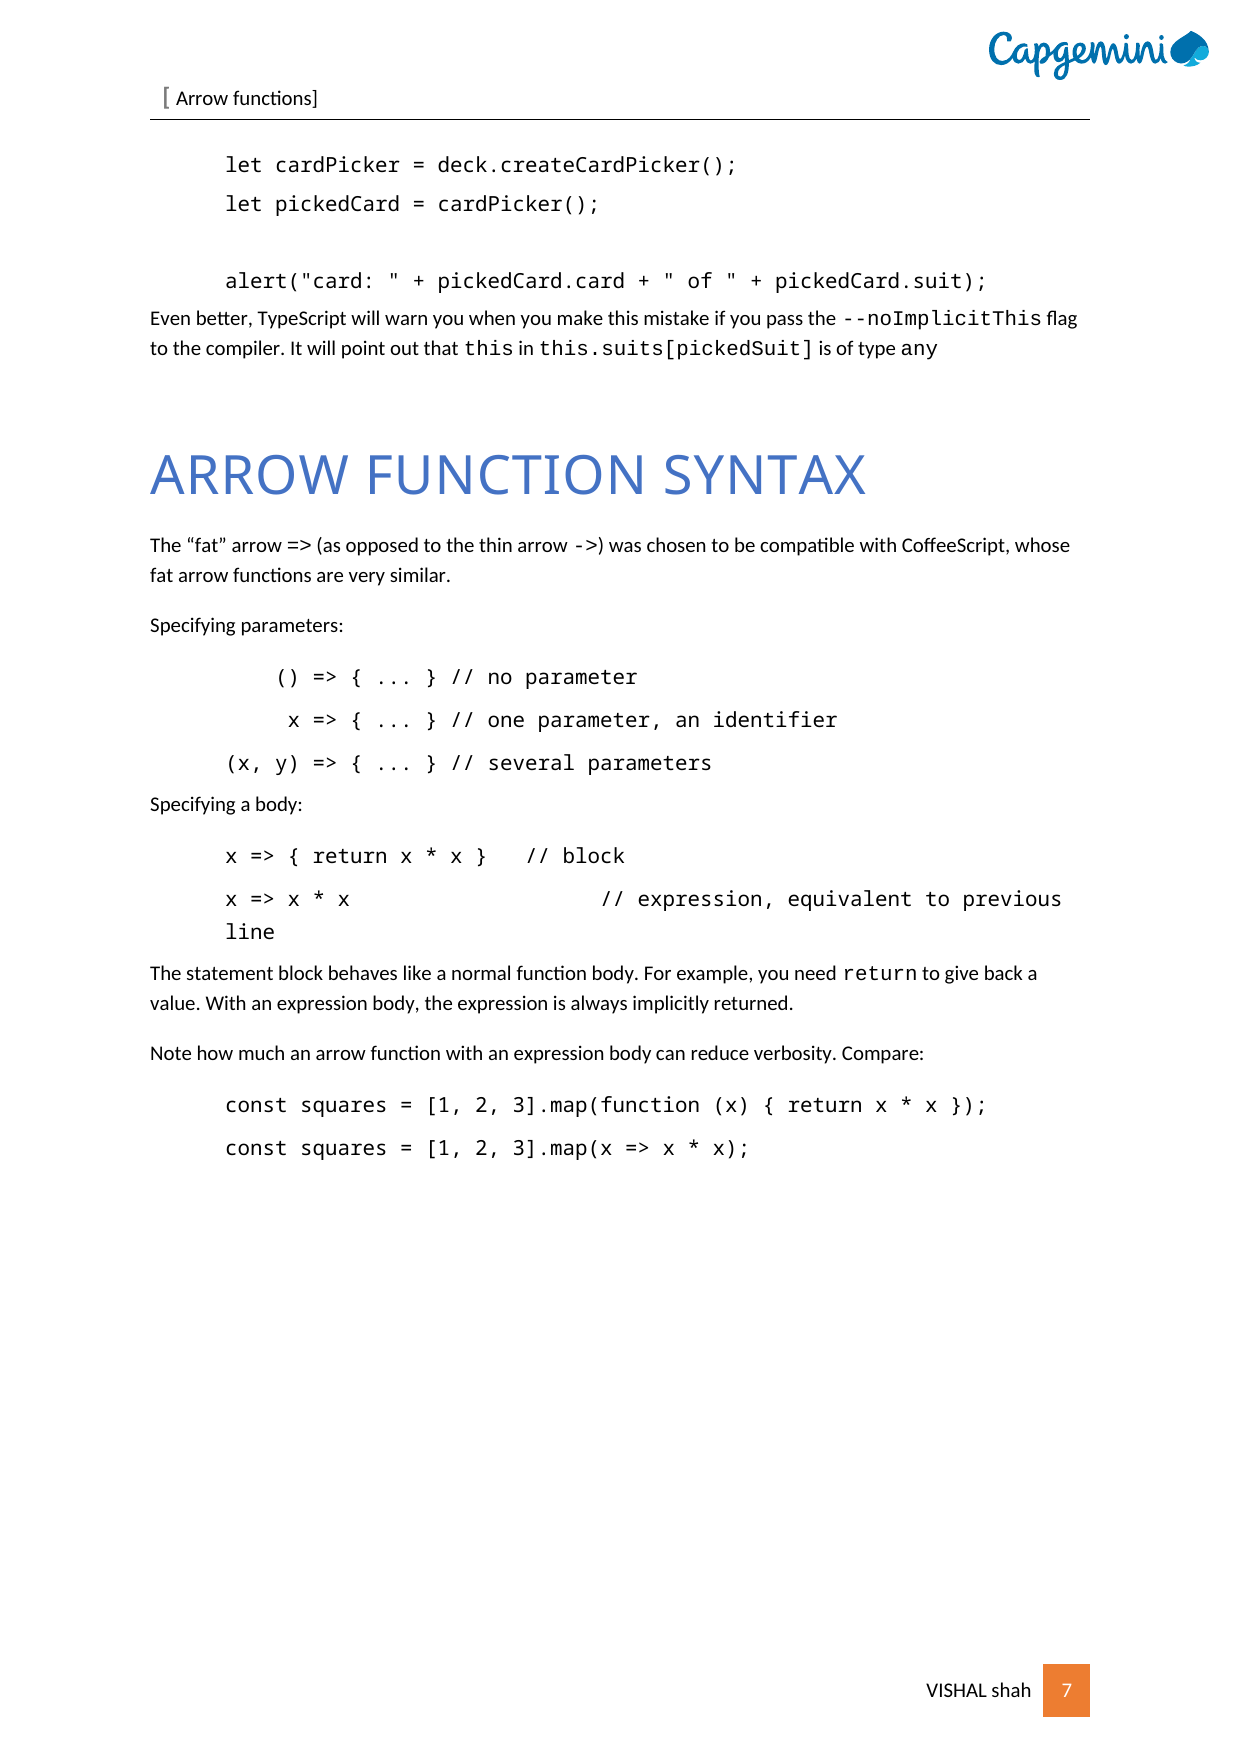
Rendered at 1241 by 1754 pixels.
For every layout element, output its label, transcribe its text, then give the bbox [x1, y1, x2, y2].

text () => { ... } // no parameter [225, 662, 1090, 691]
title Arrow function syntax [150, 437, 1090, 511]
text Specifying parameters: [150, 612, 1090, 638]
text const squares = [1, 2, 3].map(x => x * x); [225, 1133, 1090, 1162]
text x => x * x // expression, equivalent to previous line [225, 884, 1090, 945]
text const squares = [1, 2, 3].map(function (x) { return x * x }); [225, 1090, 1090, 1119]
text Specifying a body: [150, 791, 1090, 817]
text The statement block behaves like a normal function body. For example, you need return to give back a value. With an expression body, the expression is always implicitly returned. [150, 960, 1090, 1016]
text x => { ... } // one parameter, an identifier [225, 705, 1090, 734]
text Even better, TypeScript will warn you when you make this mistake if you pass the --noImplicitThis flag to the compiler. It will point out that this in this.suits[pickedSuit] is of type any [150, 305, 1090, 362]
text let pickedCard = cardPicker(); [225, 189, 1090, 217]
text alert("card: " + pickedCard.card + " of " + pickedCard.suit); [225, 267, 1090, 295]
text x => { return x * x } // block [225, 841, 1090, 870]
text let cardPicker = deck.createCardPicker(); [225, 150, 1090, 178]
text The “fat” arrow => (as opposed to the thin arrow ->) was chosen to be compatible with CoffeeScript, whose fat arrow functions are very similar. [150, 532, 1090, 588]
text (x, y) => { ... } // several parameters [225, 748, 1090, 777]
text Note how much an arrow function with an expression body can reduce verbosity. Compare: [150, 1040, 1090, 1066]
